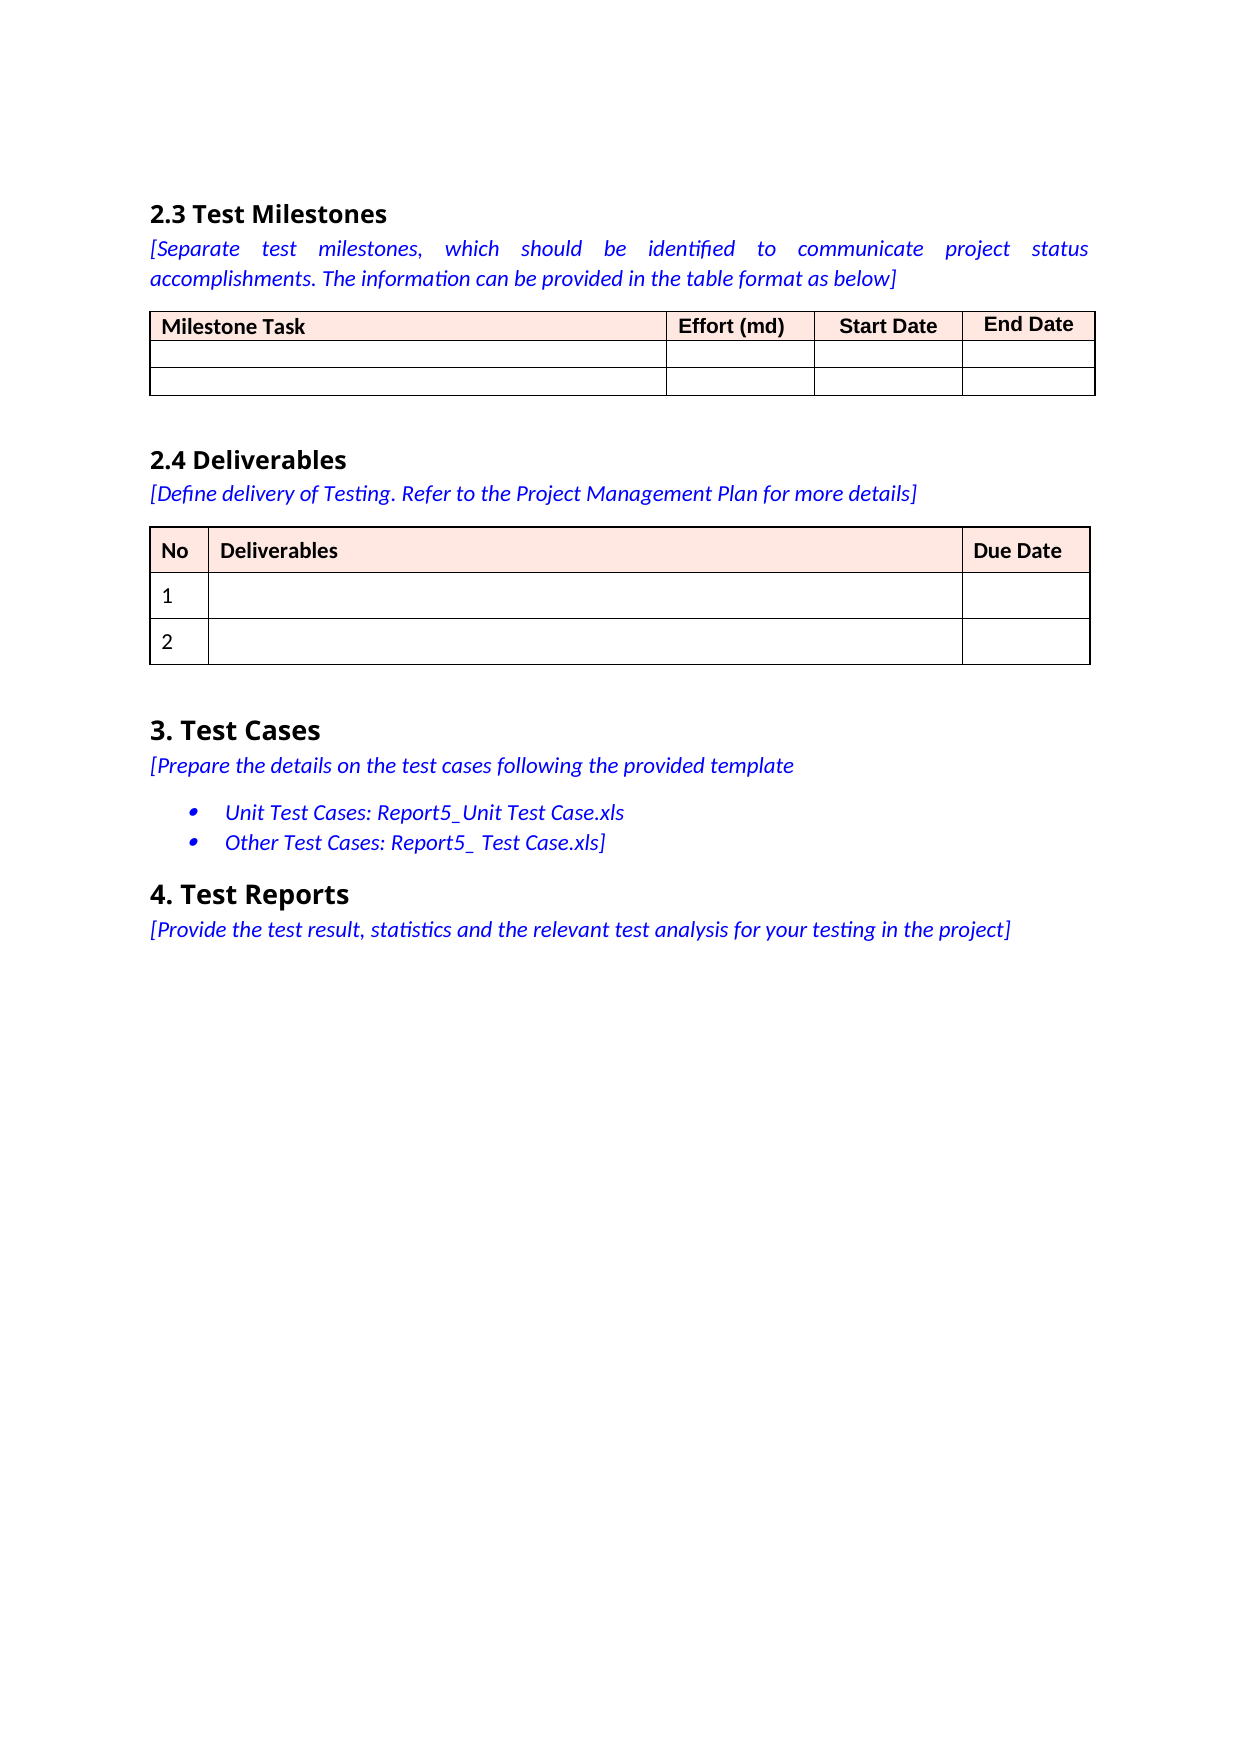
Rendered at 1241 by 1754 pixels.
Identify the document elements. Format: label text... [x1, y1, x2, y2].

subtitle 4. Test Reports [150, 875, 1093, 912]
text [Provide the test result, statistics and the relevant test analysis for your testing in the project] [150, 915, 1093, 943]
table_cell [667, 368, 814, 395]
table_header End Date [963, 312, 1094, 340]
table_header Due Date [963, 528, 1089, 572]
table_cell [815, 368, 962, 395]
table_cell [209, 573, 962, 618]
table_cell [815, 341, 962, 367]
table_header No [151, 528, 208, 572]
table_cell [963, 573, 1089, 618]
table_cell [209, 619, 962, 663]
table_header Deliverables [209, 528, 962, 572]
table_cell [963, 341, 1094, 367]
table_cell [151, 341, 666, 367]
text [Prepare the details on the test cases following the provided template [150, 751, 1093, 779]
table_cell 1 [151, 573, 208, 618]
list Unit Test Cases: Report5_Unit Test Case.xls [187, 798, 1093, 826]
table_cell [667, 341, 814, 367]
table_cell 2 [151, 619, 208, 663]
subtitle 3. Test Cases [150, 711, 1093, 748]
list Other Test Cases: Report5_ Test Case.xls] [187, 828, 1093, 856]
text [Separate test milestones, which should be identified to communicate project status accomplishments. The information can be provided in the table format as below] [150, 234, 1093, 292]
table_header Effort (md) [667, 312, 814, 340]
table_header Milestone Task [151, 312, 666, 340]
table_cell [963, 619, 1089, 663]
subtitle 2.4 Deliverables [150, 443, 1093, 477]
table_header Start Date [815, 312, 962, 340]
table_cell [151, 368, 666, 395]
text [Define delivery of Testing. Refer to the Project Management Plan for more details] [150, 479, 1093, 507]
subtitle 2.3 Test Milestones [150, 197, 1093, 231]
table_cell [963, 368, 1094, 395]
